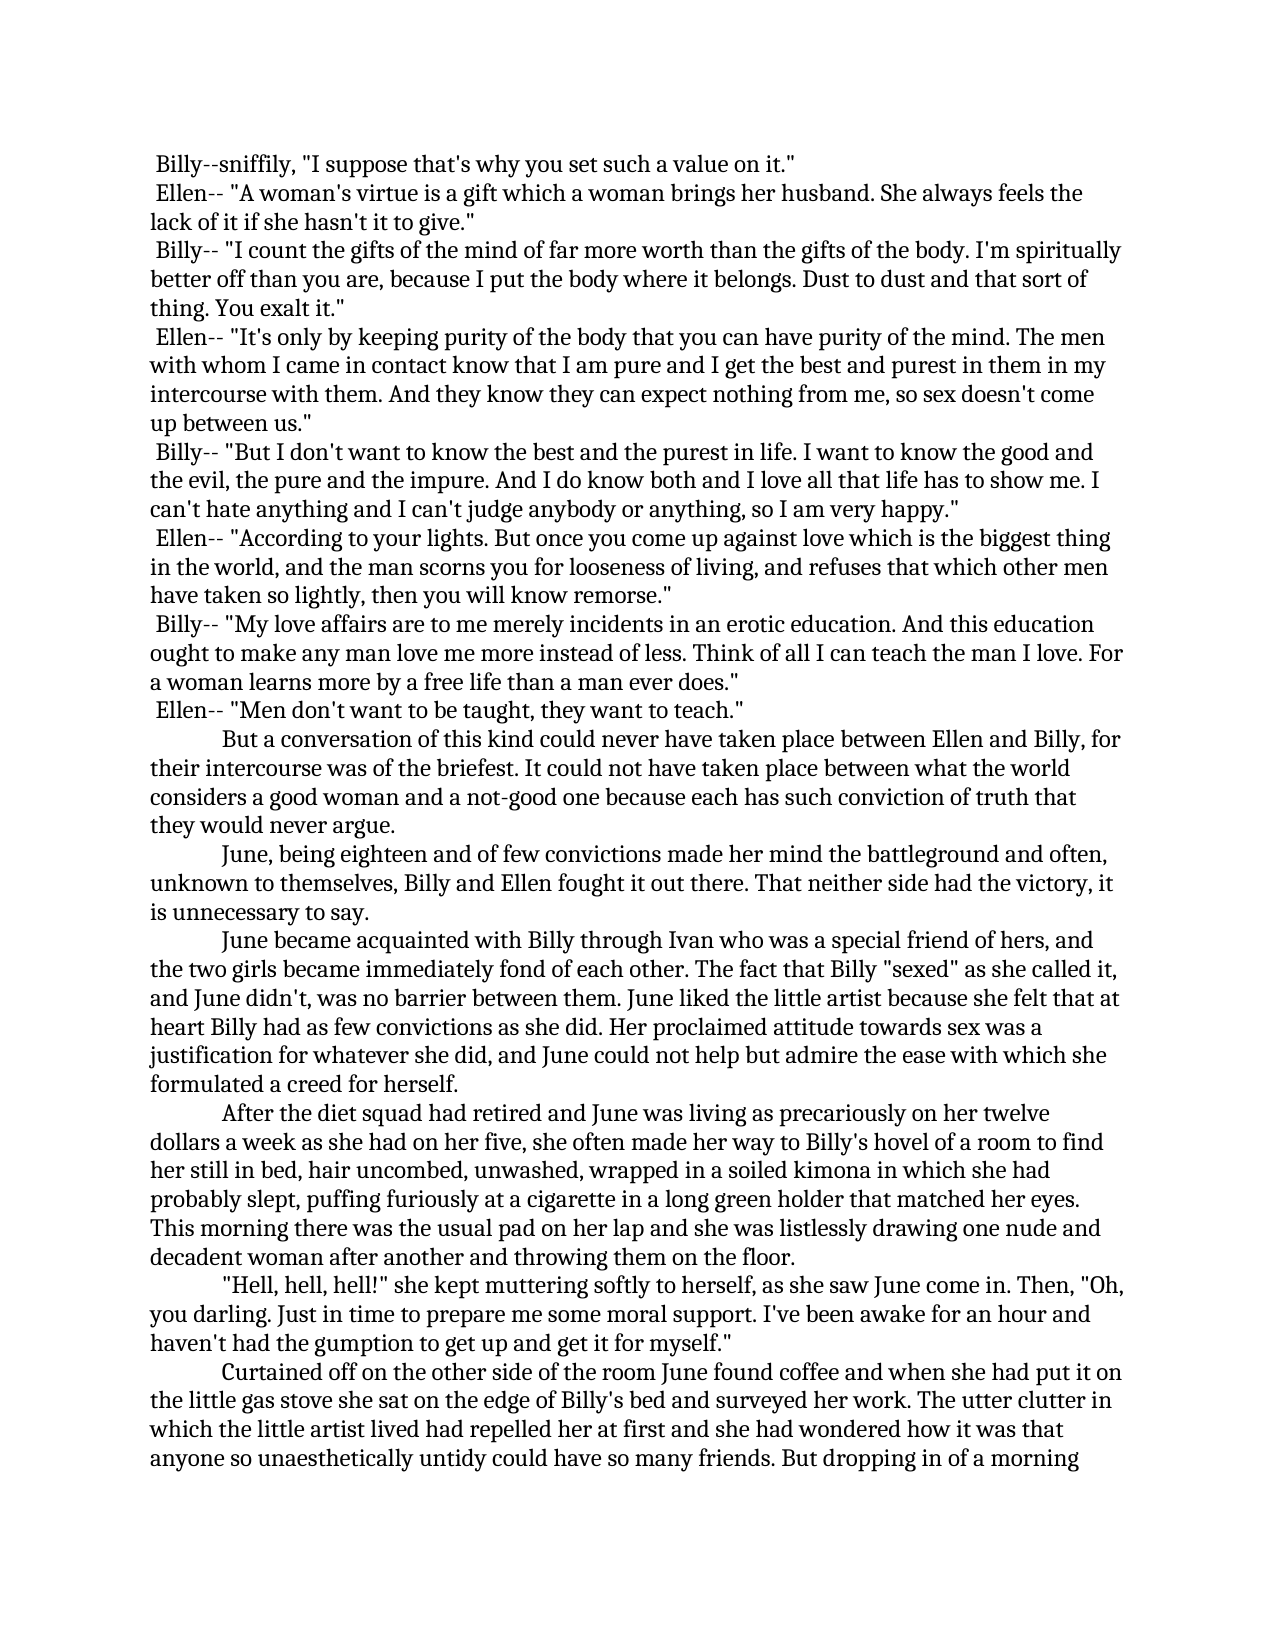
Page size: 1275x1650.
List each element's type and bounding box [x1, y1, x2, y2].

text [150, 150, 1125, 1472]
